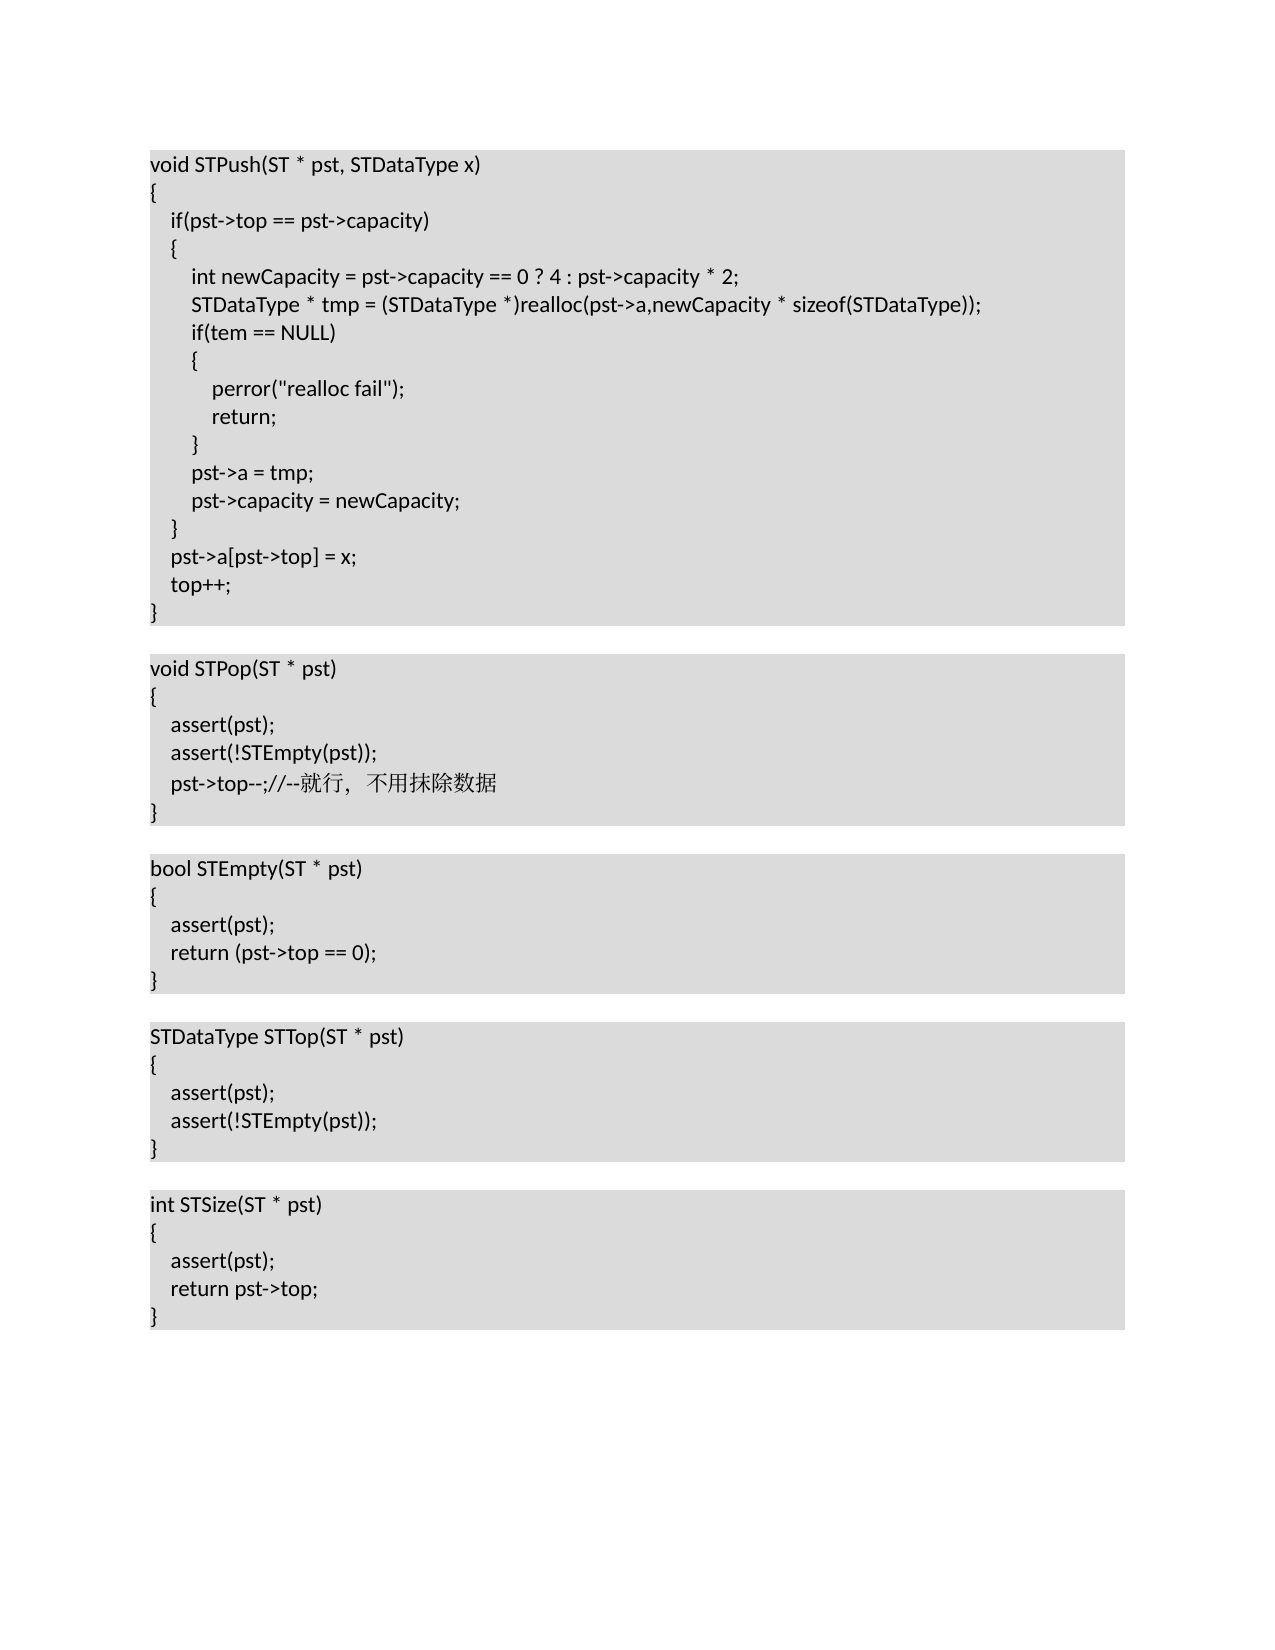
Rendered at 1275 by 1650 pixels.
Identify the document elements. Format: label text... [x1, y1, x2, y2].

text pst->a = tmp; [150, 458, 1125, 486]
text } [150, 1134, 1125, 1162]
text assert(!STEmpty(pst)); [150, 1106, 1125, 1134]
text assert(pst); [150, 1246, 1125, 1274]
text assert(pst); [150, 910, 1125, 938]
text int STSize(ST * pst) [150, 1190, 1125, 1218]
text { [150, 682, 1125, 710]
text return (pst->top == 0); [150, 938, 1125, 966]
text assert(pst); [150, 1078, 1125, 1106]
text if(tem == NULL) [150, 318, 1125, 346]
text top++; [150, 570, 1125, 598]
text assert(!STEmpty(pst)); [150, 738, 1125, 766]
text return; [150, 402, 1125, 430]
text STDataType STTop(ST * pst) [150, 1022, 1125, 1050]
text if(pst->top == pst->capacity) [150, 206, 1125, 234]
text } [150, 966, 1125, 994]
text assert(pst); [150, 710, 1125, 738]
text bool STEmpty(ST * pst) [150, 854, 1125, 882]
text { [150, 1050, 1125, 1078]
text { [150, 178, 1125, 206]
text } [150, 430, 1125, 458]
text pst->top--;//--就行，不用抹除数据 [150, 766, 1125, 798]
text void STPop(ST * pst) [150, 654, 1125, 682]
text } [150, 514, 1125, 542]
text pst->a[pst->top] = x; [150, 542, 1125, 570]
text return pst->top; [150, 1274, 1125, 1302]
text { [150, 346, 1125, 374]
text } [150, 798, 1125, 826]
text { [150, 882, 1125, 910]
text { [150, 234, 1125, 262]
text { [150, 1218, 1125, 1246]
text int newCapacity = pst->capacity == 0 ? 4 : pst->capacity * 2; [150, 262, 1125, 290]
text perror("realloc fail"); [150, 374, 1125, 402]
text pst->capacity = newCapacity; [150, 486, 1125, 514]
text } [150, 1302, 1125, 1330]
text STDataType * tmp = (STDataType *)realloc(pst->a,newCapacity * sizeof(STDataType)); [150, 290, 1125, 318]
text void STPush(ST * pst, STDataType x) [150, 150, 1125, 178]
text } [150, 598, 1125, 626]
